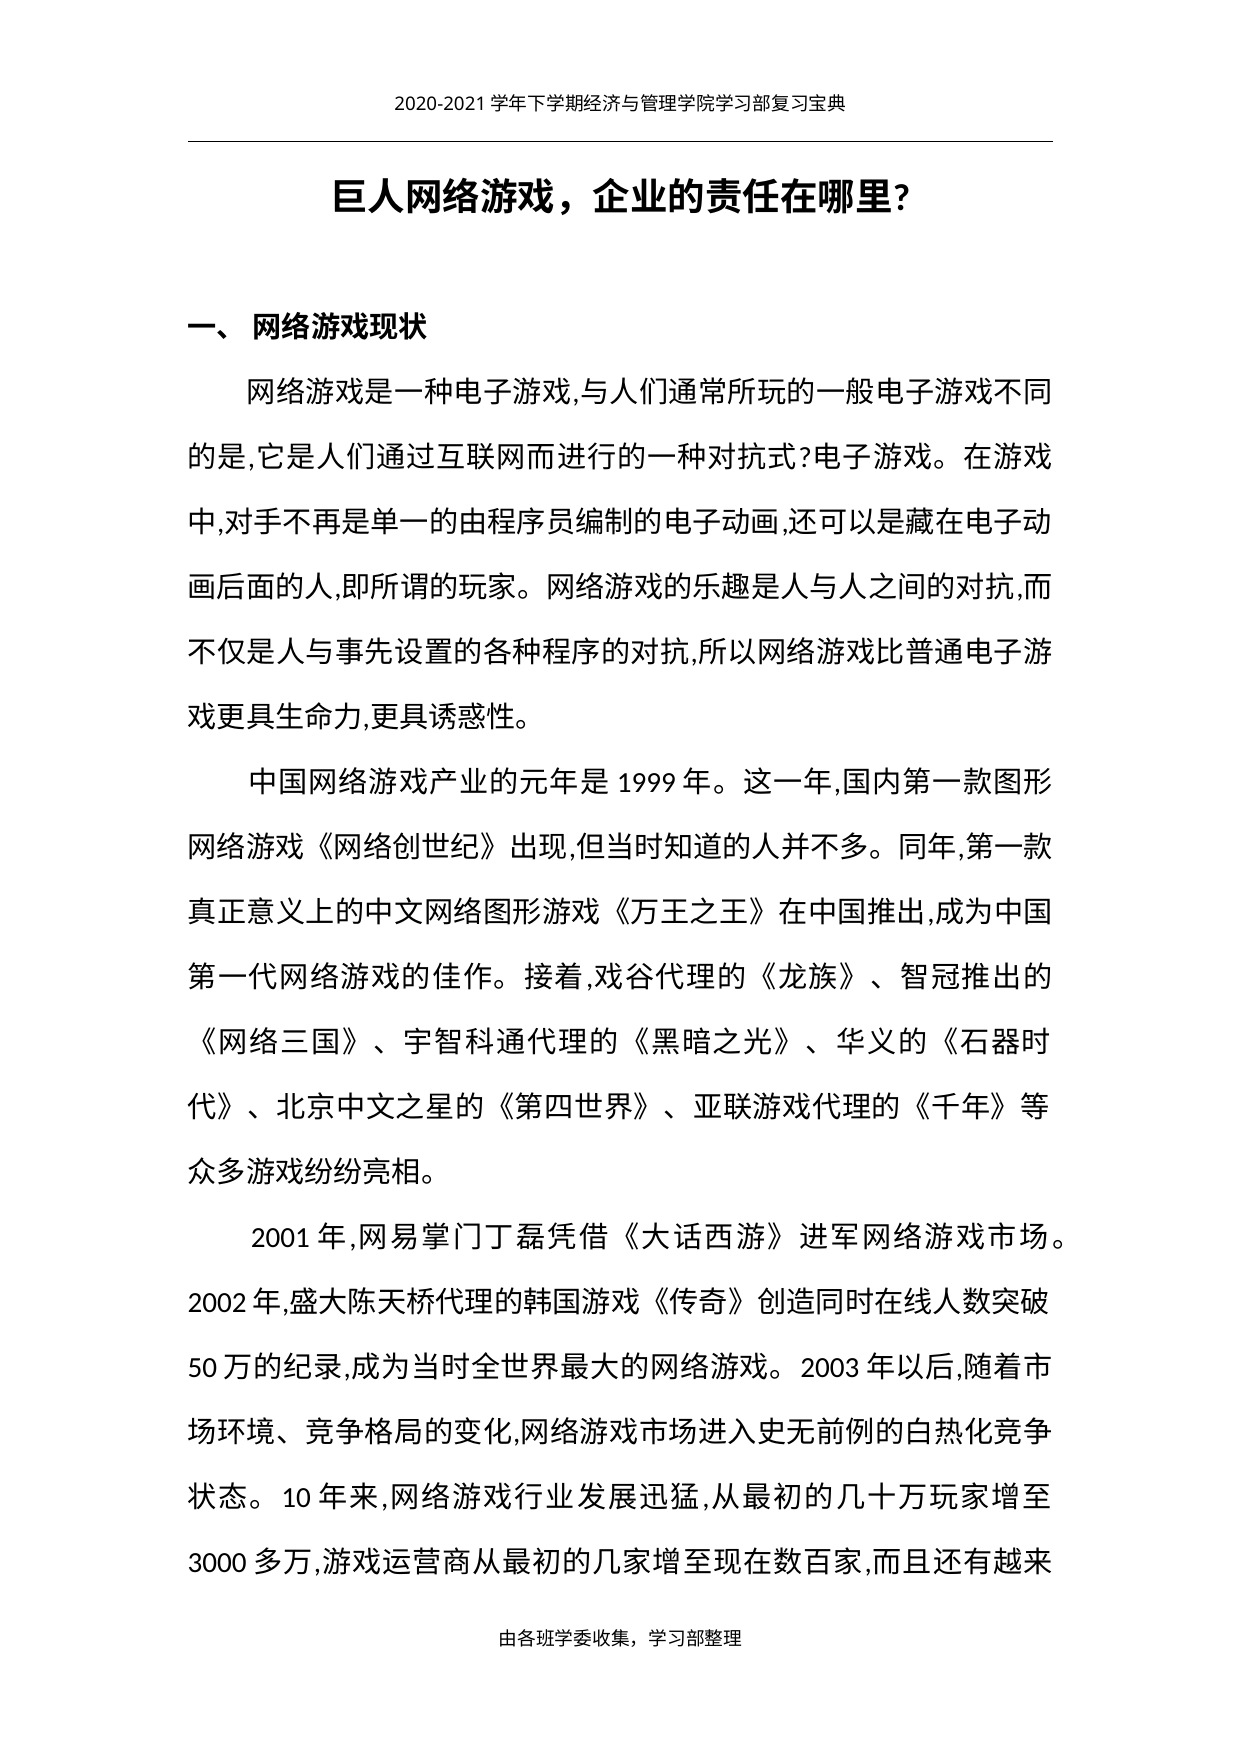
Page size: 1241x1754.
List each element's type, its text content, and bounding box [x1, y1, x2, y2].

text 中国网络游戏产业的元年是1999年。这一年,国内第一款图形网络游戏《网络创世纪》出现,但当时知道的人并不多。同年,第一款真正意义上的中文网络图形游戏《万王之王》在中国推出,成为中国第一代网络游戏的佳作。接着,戏谷代理的《龙族》、智冠推出的《网络三国》、宇智科通代理的《黑暗之光》、华义的《石器时代》、北京中文之星的《第四世界》、亚联游戏代理的《千年》等众多游戏纷纷亮相。 [187, 747, 1053, 1202]
text 网络游戏是一种电子游戏,与人们通常所玩的一般电子游戏不同的是,它是人们通过互联网而进行的一种对抗式?电子游戏。在游戏中,对手不再是单一的由程序员编制的电子动画,还可以是藏在电子动画后面的人,即所谓的玩家。网络游戏的乐趣是人与人之间的对抗,而不仅是人与事先设置的各种程序的对抗,所以网络游戏比普通电子游戏更具生命力,更具诱惑性。 [187, 357, 1053, 747]
text 一、 网络游戏现状 [187, 292, 1053, 357]
text 巨人网络游戏，企业的责任在哪里? [187, 162, 1053, 227]
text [187, 1202, 1053, 1592]
